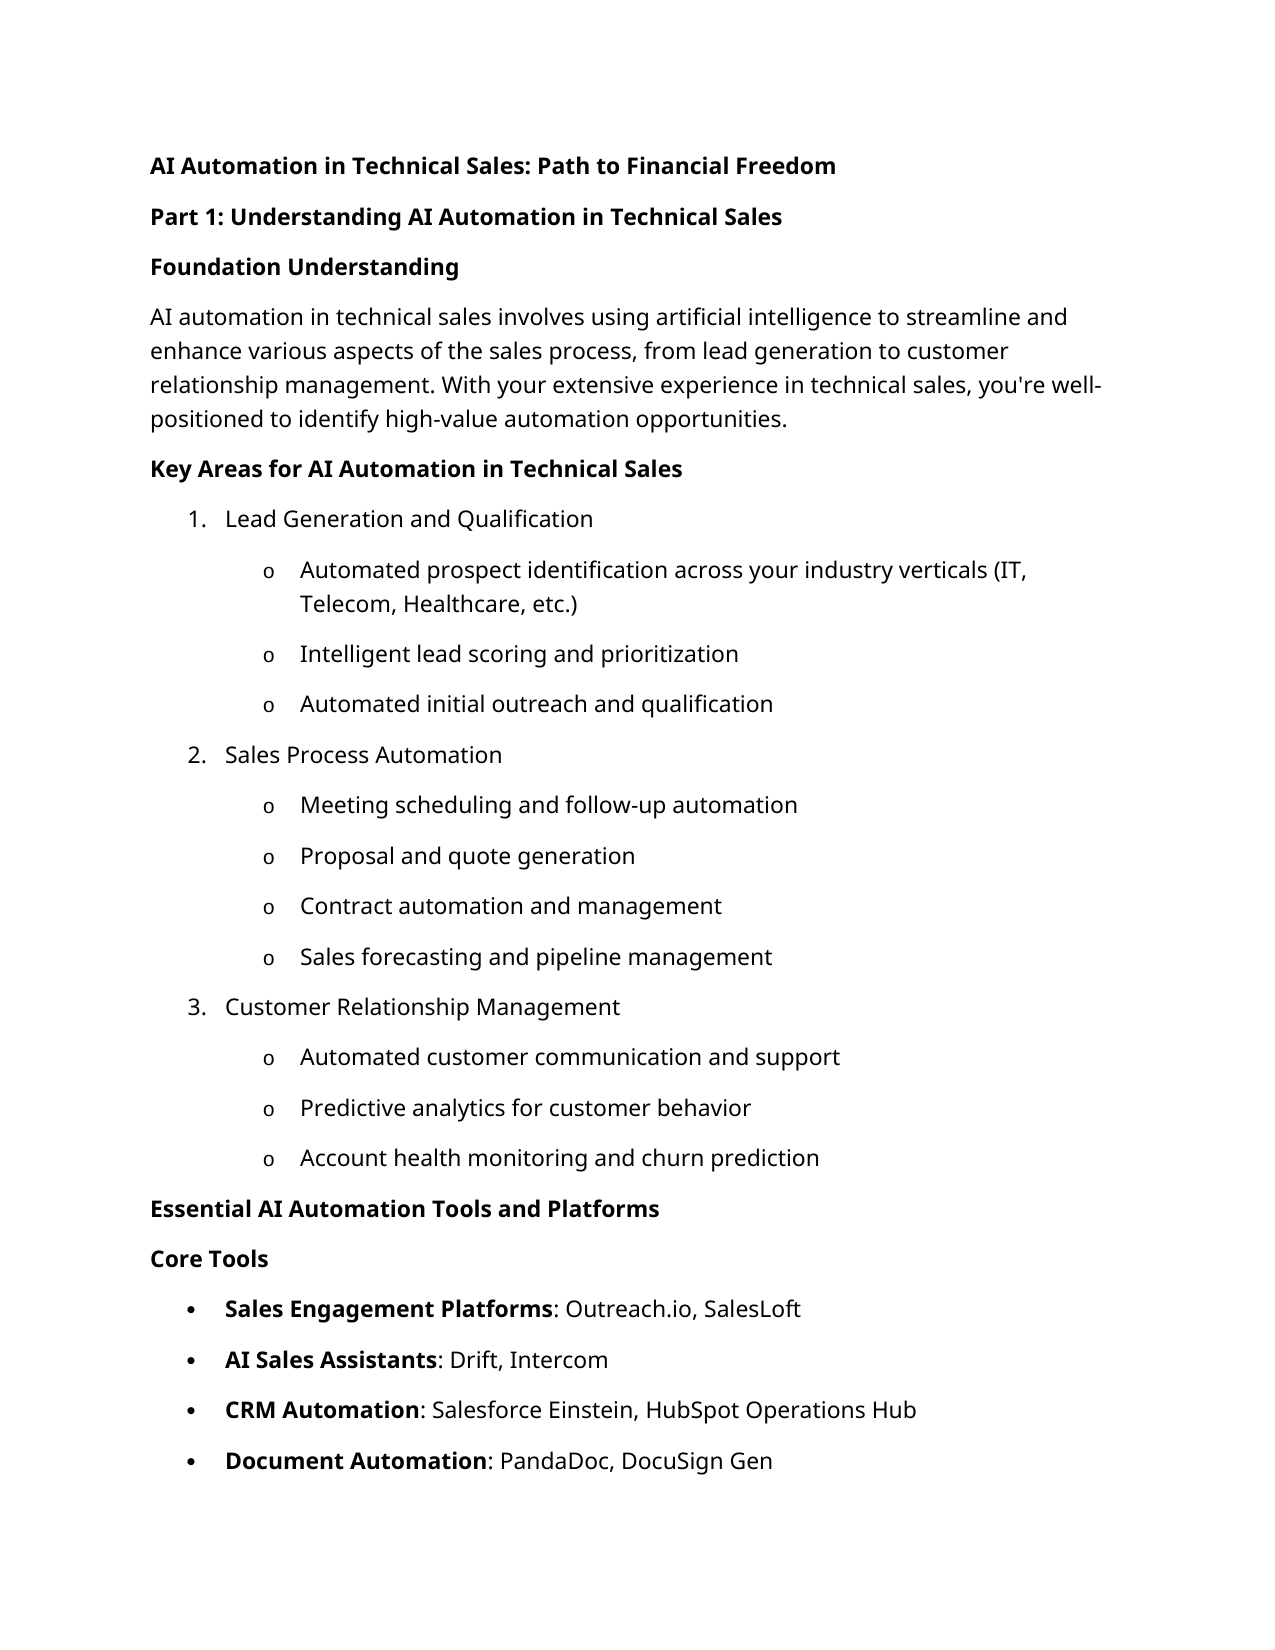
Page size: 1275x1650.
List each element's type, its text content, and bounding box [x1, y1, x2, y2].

text Core Tools [150, 1243, 1125, 1274]
list Automated customer communication and support [262, 1041, 1125, 1072]
list Proposal and quote generation [262, 839, 1125, 871]
list Contract automation and management [262, 890, 1125, 921]
list Predictive analytics for customer behavior [262, 1092, 1125, 1123]
list Automated prospect identification across your industry verticals (IT, Telecom, Healthcare, etc.) [262, 554, 1125, 619]
list Account health monitoring and churn prediction [262, 1142, 1125, 1173]
text Foundation Understanding [150, 251, 1125, 282]
text Part 1: Understanding AI Automation in Technical Sales [150, 200, 1125, 232]
list Lead Generation and Qualification [187, 503, 1125, 534]
text Essential AI Automation Tools and Platforms [150, 1192, 1125, 1224]
list Intelligent lead scoring and prioritization [262, 638, 1125, 669]
list Automated initial outreach and qualification [262, 688, 1125, 719]
list Document Automation: PandaDoc, DocuSign Gen [187, 1444, 1125, 1476]
list Customer Relationship Management [187, 991, 1125, 1022]
text AI Automation in Technical Sales: Path to Financial Freedom [150, 150, 1125, 181]
list Sales Process Automation [187, 739, 1125, 770]
list Sales forecasting and pipeline management [262, 940, 1125, 972]
text AI automation in technical sales involves using artificial intelligence to streamline and enhance various aspects of the sales process, from lead generation to customer relationship management. With your extensive experience in technical sales, you're well-positioned to identify high-value automation opportunities. [150, 301, 1125, 434]
text Key Areas for AI Automation in Technical Sales [150, 453, 1125, 484]
list AI Sales Assistants: Drift, Intercom [187, 1344, 1125, 1375]
list Meeting scheduling and follow-up automation [262, 789, 1125, 820]
list Sales Engagement Platforms: Outreach.io, SalesLoft [187, 1293, 1125, 1324]
list CRM Automation: Salesforce Einstein, HubSpot Operations Hub [187, 1394, 1125, 1425]
